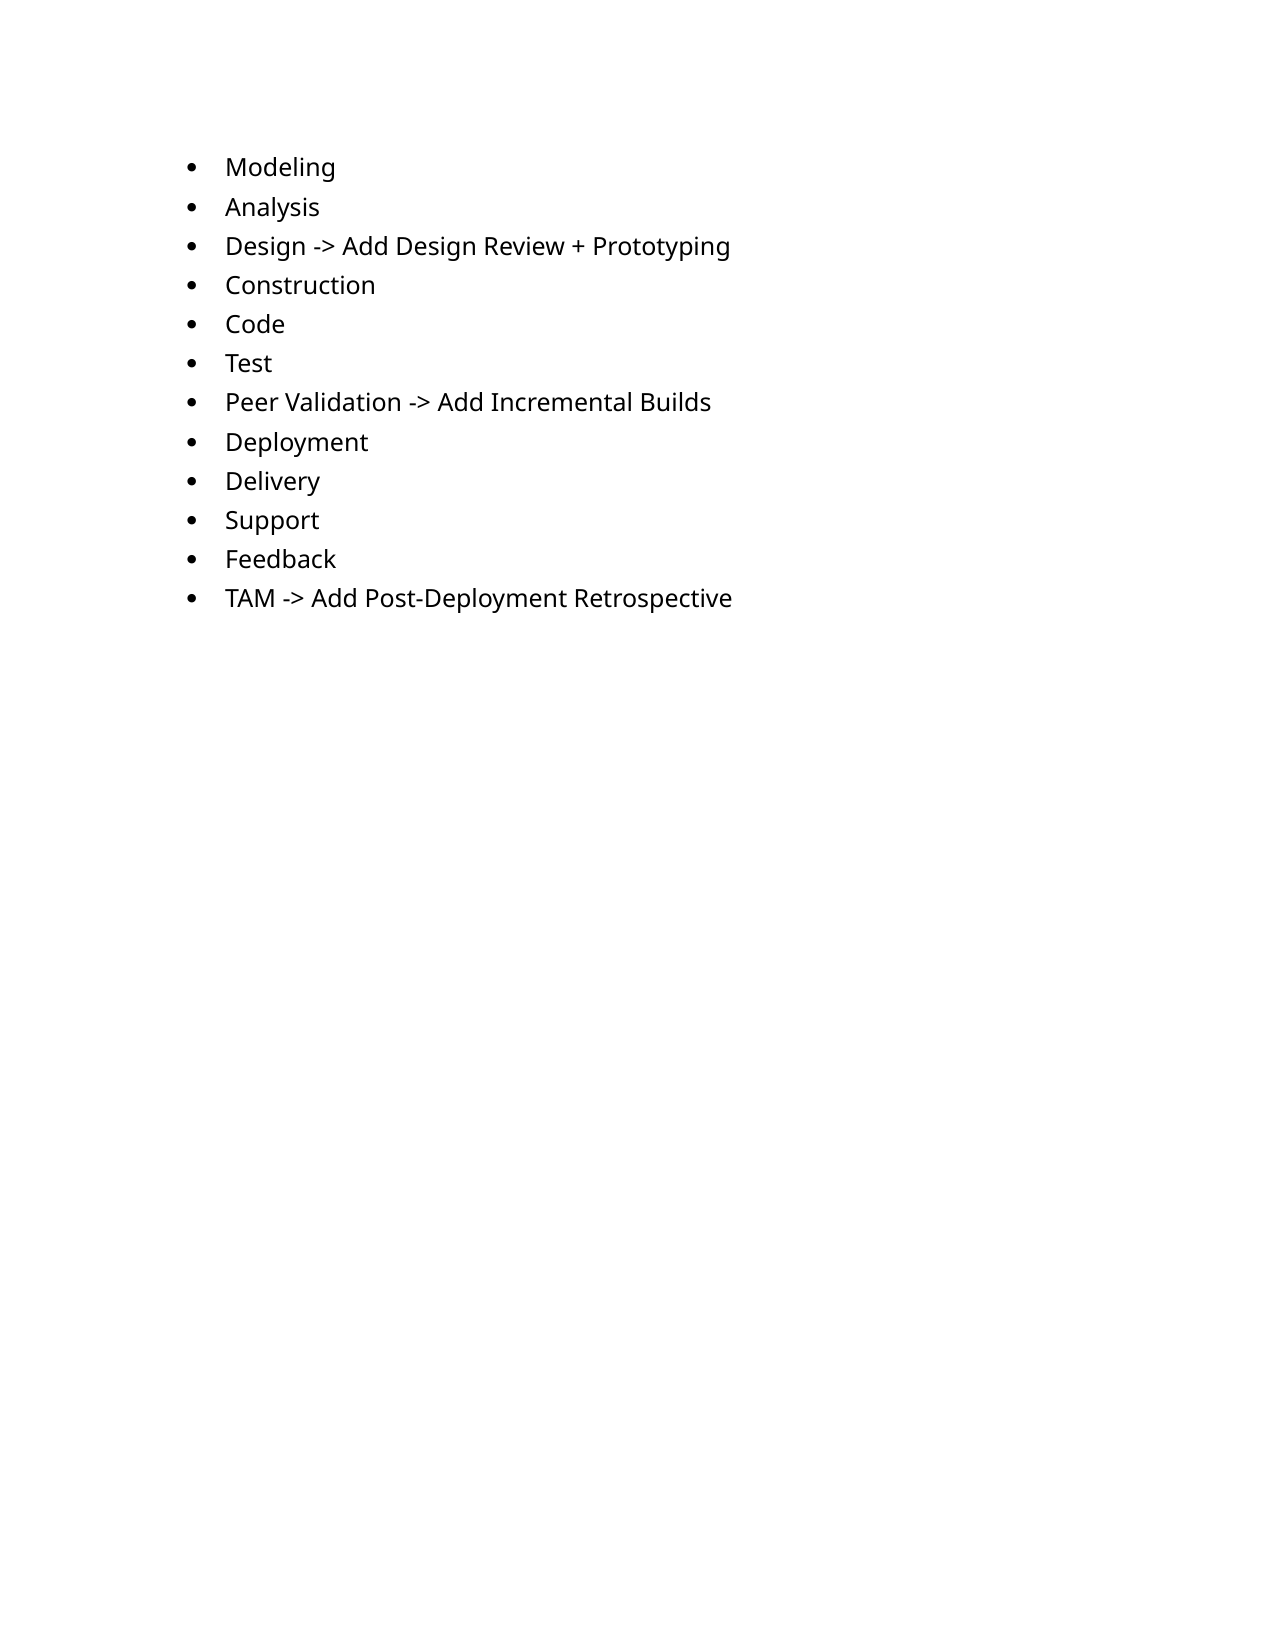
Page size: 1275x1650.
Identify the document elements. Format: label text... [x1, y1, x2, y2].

list TAM -> Add Post-Deployment Retrospective [187, 581, 1125, 615]
list Code [187, 307, 1125, 341]
list Analysis [187, 189, 1125, 223]
list Delivery [187, 463, 1125, 497]
list Construction [187, 267, 1125, 302]
list Modeling [187, 150, 1125, 184]
list Peer Validation -> Add Incremental Builds [187, 385, 1125, 419]
list Support [187, 502, 1125, 537]
list Deployment [187, 424, 1125, 458]
list Feedback [187, 542, 1125, 576]
list Test [187, 346, 1125, 380]
list Design -> Add Design Review + Prototyping [187, 228, 1125, 262]
